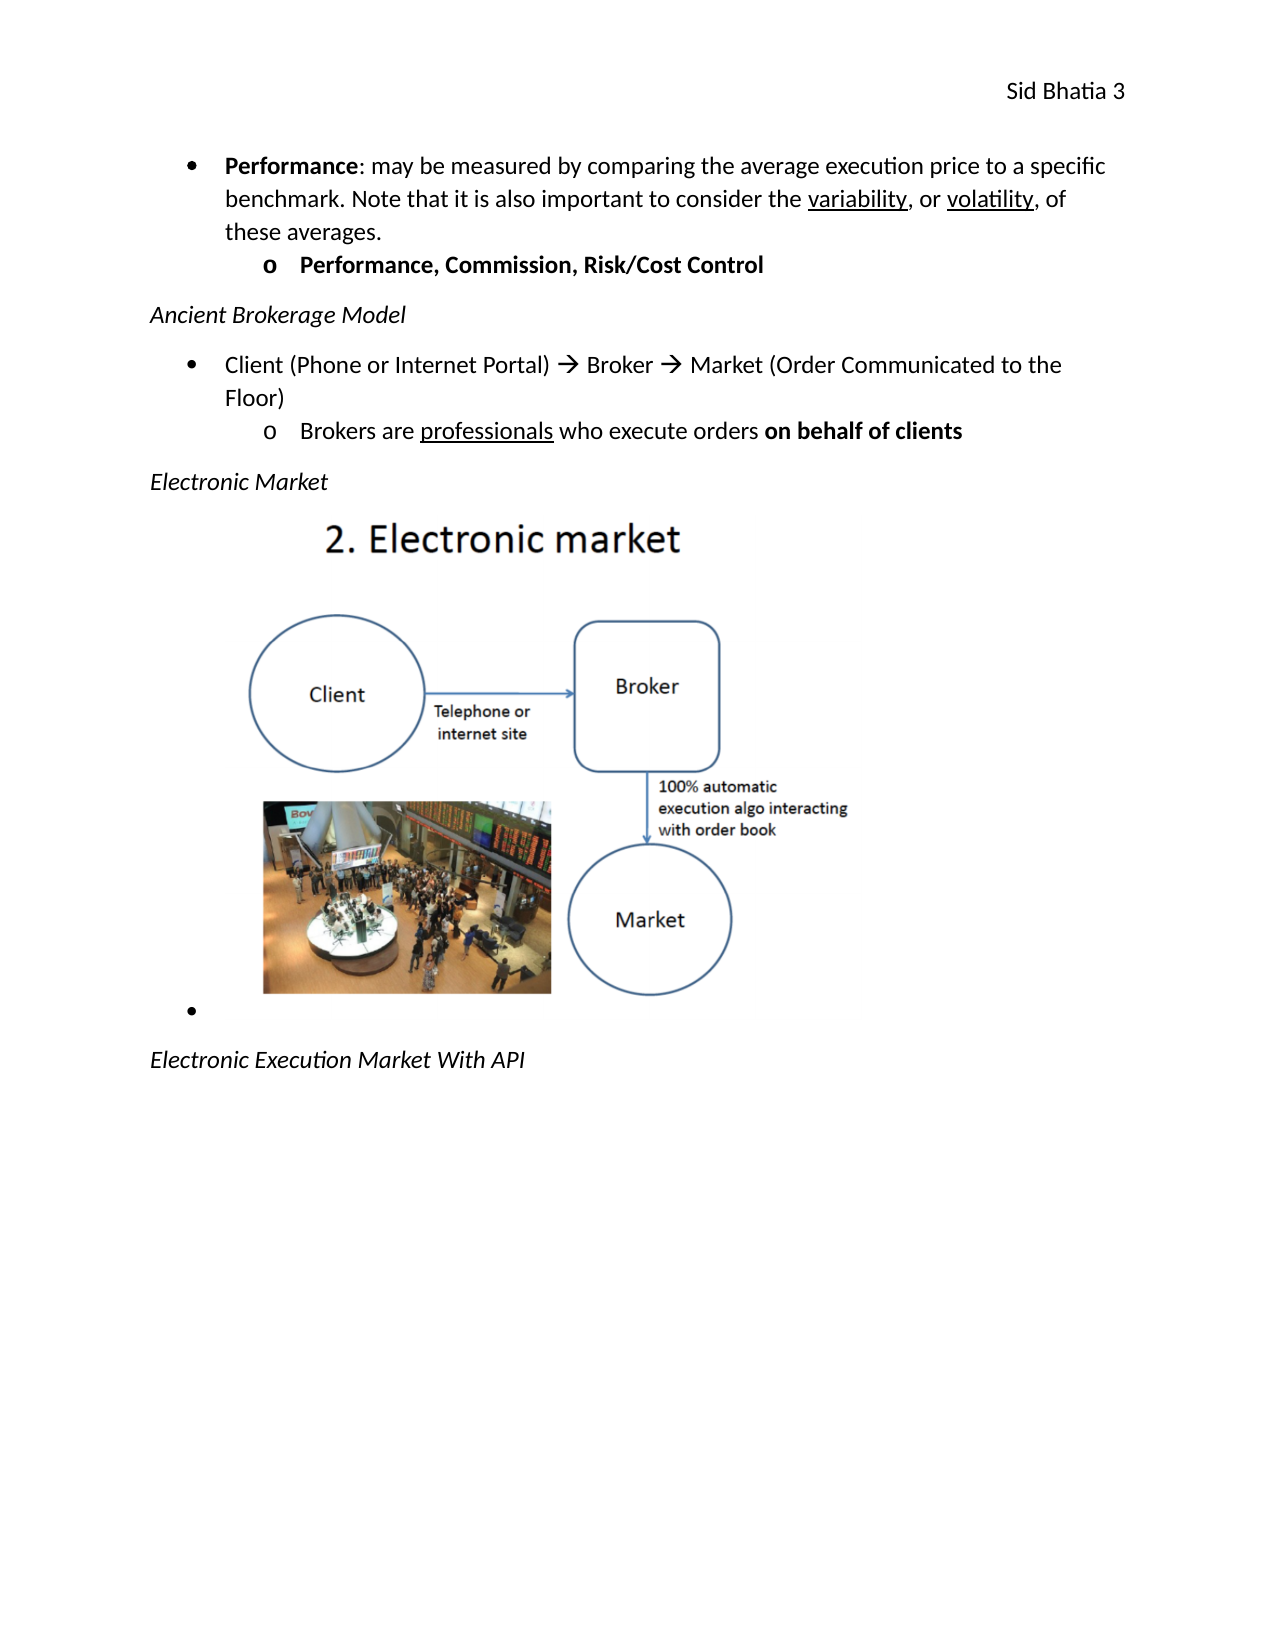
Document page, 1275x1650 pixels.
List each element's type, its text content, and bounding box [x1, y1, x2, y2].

list Client (Phone or Internet Portal) Broker Market (Order Communicated to the Floor) [187, 349, 1125, 413]
list Performance, Commission, Risk/Cost Control [262, 249, 1125, 281]
picture [225, 515, 862, 1020]
text Electronic Execution Market With API [150, 1044, 1125, 1075]
text Electronic Market [150, 466, 1125, 497]
text Ancient Brokerage Model [150, 300, 1125, 330]
list Performance: may be measured by comparing the average execution price to a specific benchmark. Note that it is also important to consider the variability, or volatility, of these averages. [187, 150, 1125, 246]
list Brokers are professionals who execute orders on behalf of clients [262, 415, 1125, 447]
